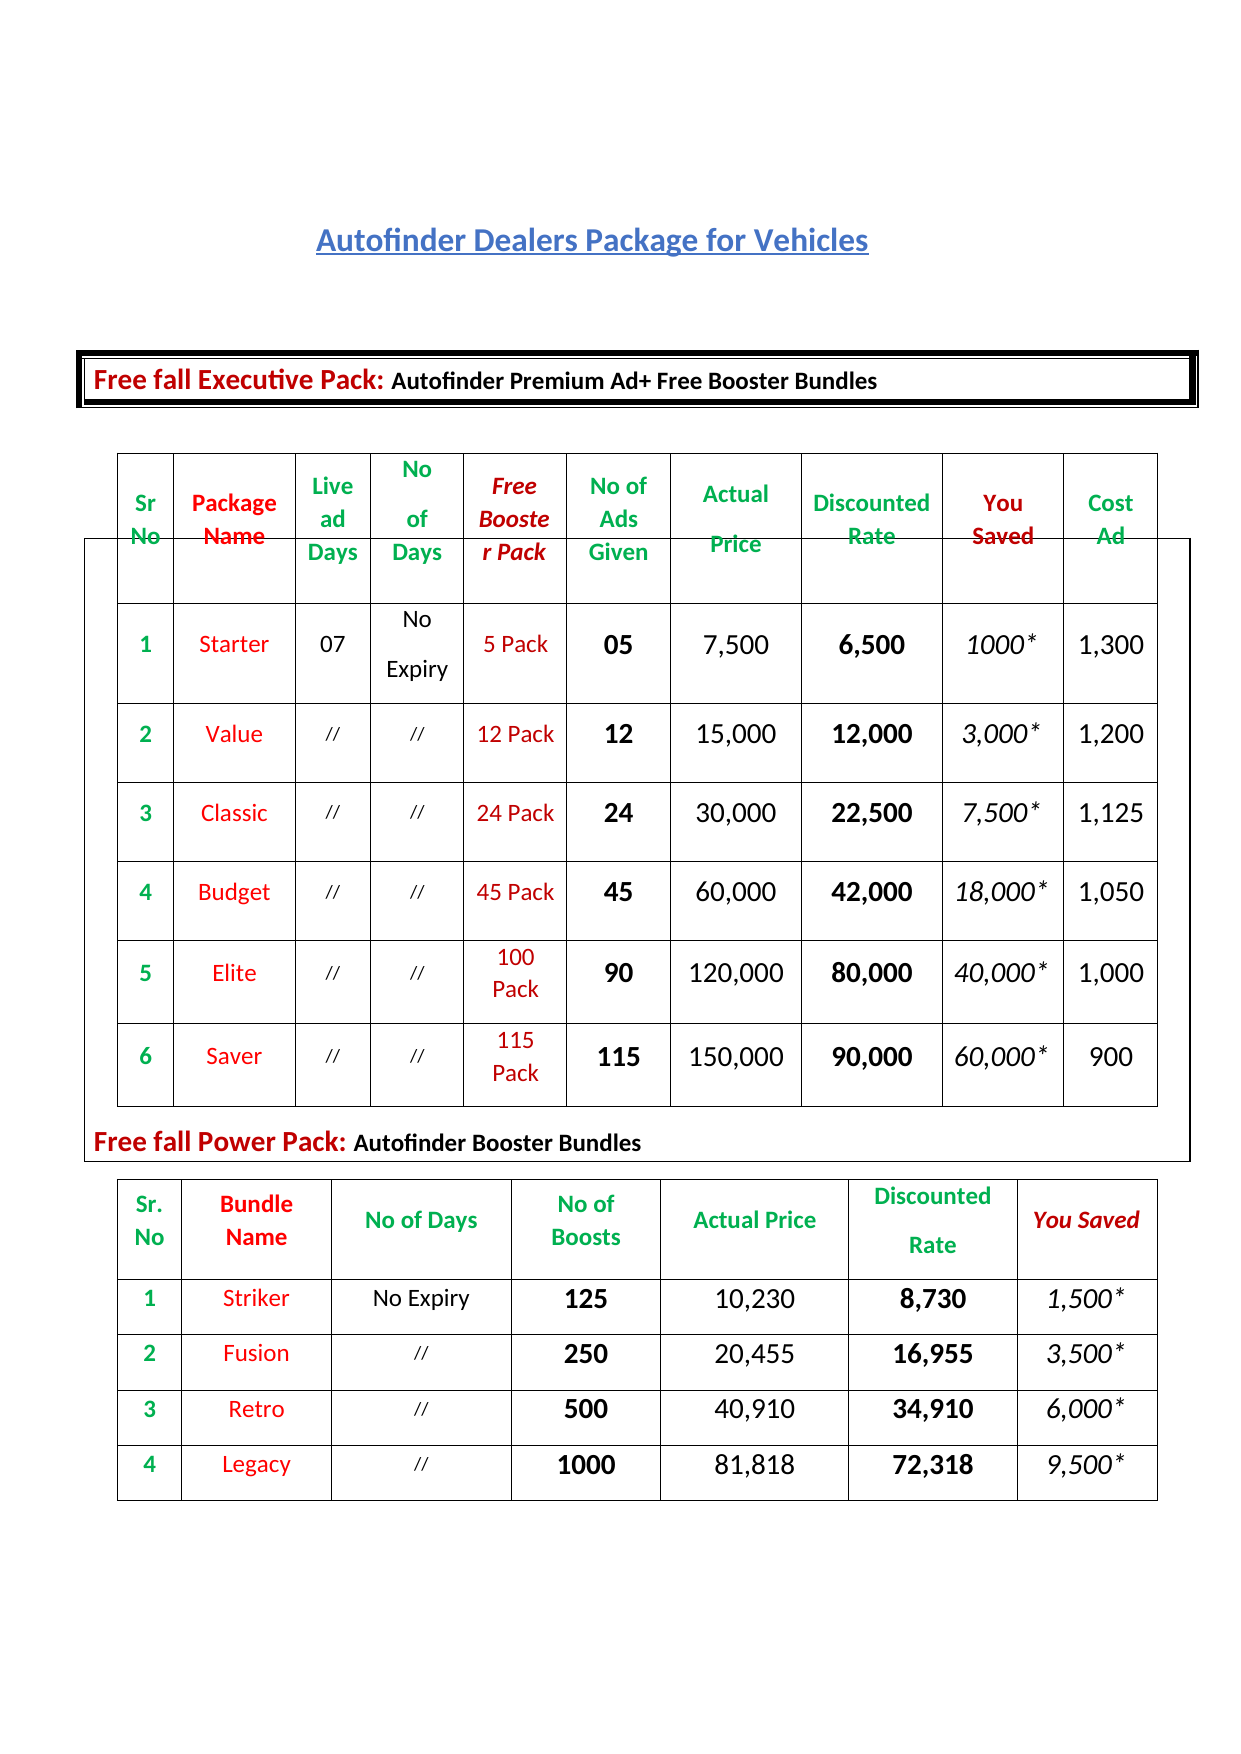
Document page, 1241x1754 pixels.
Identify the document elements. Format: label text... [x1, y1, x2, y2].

table_cell Budget [174, 862, 295, 940]
table_header SrNo [118, 454, 173, 603]
table_cell 16,955 [849, 1335, 1017, 1389]
table_cell 3,500* [1018, 1335, 1157, 1389]
table_cell 1,500* [1018, 1280, 1157, 1334]
table_cell 115 Pack [464, 1024, 566, 1106]
table_cell 45 Pack [464, 862, 566, 940]
table_cell 1,300 [1064, 604, 1157, 702]
table_cell // [371, 783, 463, 861]
table_header No of Days [332, 1180, 511, 1279]
table_cell 40,910 [661, 1391, 848, 1445]
text Free fall Executive Pack: Autofinder Premium Ad+ Free Booster Bundles [85, 359, 1189, 399]
table_cell 7,500* [943, 783, 1063, 861]
table_cell 90,000 [802, 1024, 942, 1106]
table_header Bundle Name [182, 1180, 331, 1279]
table_cell 120,000 [671, 941, 801, 1023]
table_cell 3,000* [943, 704, 1063, 782]
table_cell No Expiry [332, 1280, 511, 1334]
table_header Live ad Days [296, 454, 370, 603]
table_cell Legacy [182, 1446, 331, 1500]
table_cell // [296, 941, 370, 1023]
table_cell Elite [174, 941, 295, 1023]
table_cell 250 [512, 1335, 660, 1389]
table_cell 9,500* [1018, 1446, 1157, 1500]
table_header You Saved [1018, 1180, 1157, 1279]
table_cell 1,125 [1064, 783, 1157, 861]
table_cell 81,818 [661, 1446, 848, 1500]
table_cell 7,500 [671, 604, 801, 702]
table_header Discounted Rate [802, 454, 942, 603]
table_cell 3 [118, 783, 173, 861]
table_cell 24 [567, 783, 670, 861]
table_header You Saved [943, 454, 1063, 603]
table_cell // [332, 1335, 511, 1389]
table_cell 40,000* [943, 941, 1063, 1023]
table_cell 125 [512, 1280, 660, 1334]
table_cell 34,910 [849, 1391, 1017, 1445]
table_cell 90 [567, 941, 670, 1023]
table_cell 100 Pack [464, 941, 566, 1023]
table_cell Starter [174, 604, 295, 702]
table_cell 12,000 [802, 704, 942, 782]
table_cell 115 [567, 1024, 670, 1106]
table_cell 2 [118, 704, 173, 782]
table_cell 12 Pack [464, 704, 566, 782]
table_cell 18,000* [943, 862, 1063, 940]
table_header No of Boosts [512, 1180, 660, 1279]
table_cell 24 Pack [464, 783, 566, 861]
table_header Package Name [174, 454, 295, 603]
table_cell 900 [1064, 1024, 1157, 1106]
table_cell Classic [174, 783, 295, 861]
table_cell Value [174, 704, 295, 782]
table_cell 4 [118, 862, 173, 940]
table_cell 1,200 [1064, 704, 1157, 782]
table_cell // [371, 704, 463, 782]
table_cell 22,500 [802, 783, 942, 861]
table_cell // [296, 704, 370, 782]
table_cell 80,000 [802, 941, 942, 1023]
table_cell Saver [174, 1024, 295, 1106]
table_cell // [296, 783, 370, 861]
table_cell // [332, 1446, 511, 1500]
table_header Actual Price [671, 454, 801, 603]
table_cell 60,000 [671, 862, 801, 940]
table_header Actual Price [661, 1180, 848, 1279]
table_cell 500 [512, 1391, 660, 1445]
table_cell // [296, 862, 370, 940]
text Free fall Power Pack: Autofinder Booster Bundles [85, 539, 1189, 1161]
table_cell 15,000 [671, 704, 801, 782]
table_cell 6,500 [802, 604, 942, 702]
table_cell 3 [118, 1391, 181, 1445]
table_cell // [332, 1391, 511, 1445]
table_cell No Expiry [371, 604, 463, 702]
table_header No of Ads Given [567, 454, 670, 603]
table_cell // [371, 941, 463, 1023]
table_cell 8,730 [849, 1280, 1017, 1334]
table_cell 4 [118, 1446, 181, 1500]
table_cell 1,000 [1064, 941, 1157, 1023]
table_cell Striker [182, 1280, 331, 1334]
table_cell 07 [296, 604, 370, 702]
table_cell 20,455 [661, 1335, 848, 1389]
table_cell 10,230 [661, 1280, 848, 1334]
table_cell 6 [118, 1024, 173, 1106]
table_cell 05 [567, 604, 670, 702]
table_cell 72,318 [849, 1446, 1017, 1500]
table_header Free Booster Pack [464, 454, 566, 603]
table_cell // [371, 1024, 463, 1106]
table_cell 60,000* [943, 1024, 1063, 1106]
table_cell 1 [118, 1280, 181, 1334]
table_cell 5 [118, 941, 173, 1023]
table_header No of Days [371, 454, 463, 603]
table_cell 2 [118, 1335, 181, 1389]
table_cell Fusion [182, 1335, 331, 1389]
table_cell // [296, 1024, 370, 1106]
table_cell Retro [182, 1391, 331, 1445]
table_header Sr. No [118, 1180, 181, 1279]
table_header Discounted Rate [849, 1180, 1017, 1279]
table_cell 1,050 [1064, 862, 1157, 940]
table_cell 12 [567, 704, 670, 782]
table_cell // [371, 862, 463, 940]
table_cell 1 [118, 604, 173, 702]
text Autofinder Dealers Package for Vehicles [94, 219, 1091, 259]
table_cell 1000 [512, 1446, 660, 1500]
table_cell 150,000 [671, 1024, 801, 1106]
table_cell 42,000 [802, 862, 942, 940]
table_cell 1000* [943, 604, 1063, 702]
table_cell 45 [567, 862, 670, 940]
table_cell 30,000 [671, 783, 801, 861]
table_cell 5 Pack [464, 604, 566, 702]
table_header Cost Ad [1064, 454, 1157, 603]
table_cell 6,000* [1018, 1391, 1157, 1445]
